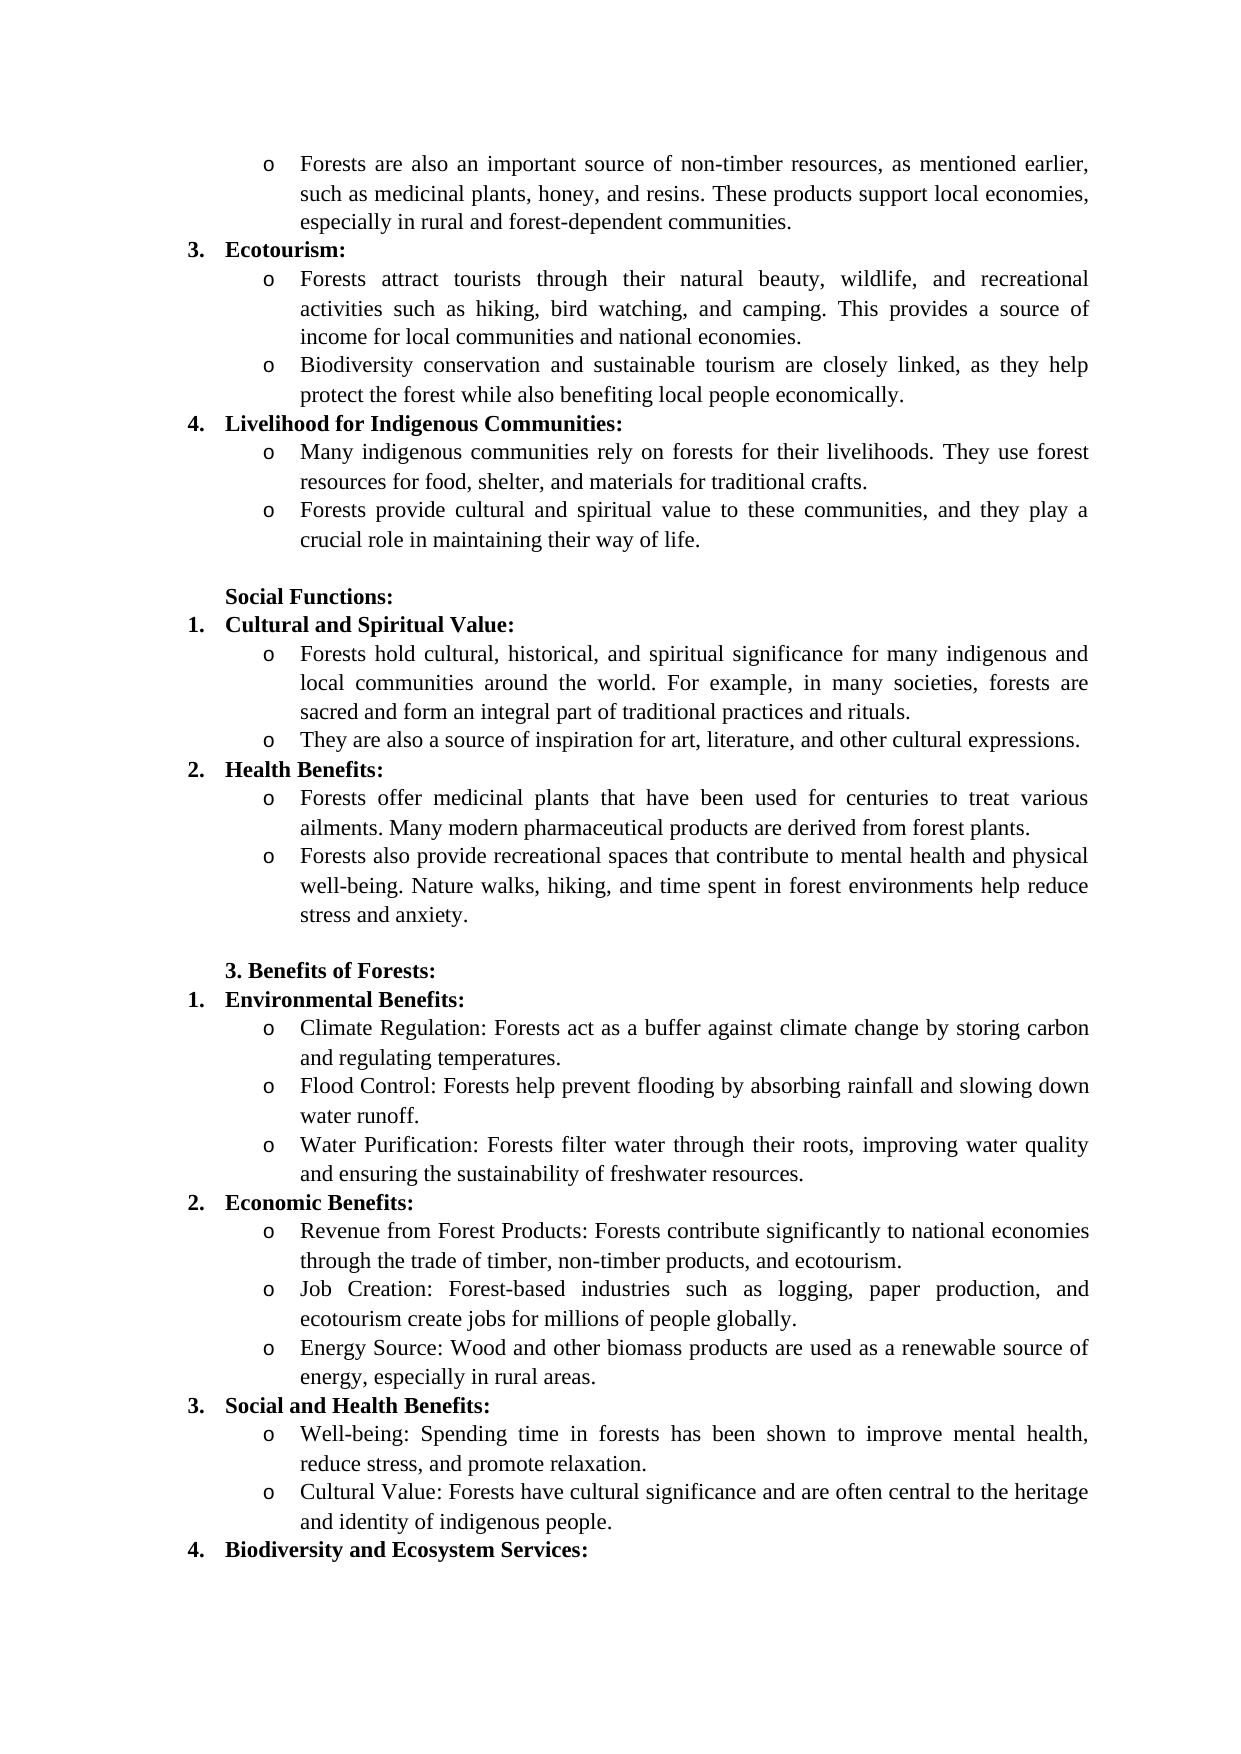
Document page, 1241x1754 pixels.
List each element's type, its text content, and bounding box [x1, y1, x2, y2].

list Water Purification: Forests filter water through their roots, improving water quality and ensuring the sustainability of freshwater resources. [262, 1131, 1090, 1187]
list Biodiversity and Ecosystem Services: [187, 1536, 1090, 1563]
list Climate Regulation: Forests act as a buffer against climate change by storing carbon and regulating temperatures. [262, 1014, 1090, 1071]
list Social Functions: [225, 583, 1090, 609]
list Flood Control: Forests help prevent flooding by absorbing rainfall and slowing down water runoff. [262, 1073, 1090, 1129]
list Forests offer medicinal plants that have been used for centuries to treat various ailments. Many modern pharmaceutical products are derived from forest plants. [262, 784, 1090, 841]
list Health Benefits: [187, 756, 1090, 782]
list Job Creation: Forest-based industries such as logging, paper production, and ecotourism create jobs for millions of people globally. [262, 1275, 1090, 1331]
list Forests also provide recreational spaces that contribute to mental health and physical well-being. Nature walks, hiking, and time spent in forest environments help reduce stress and anxiety. [262, 843, 1090, 927]
list Economic Benefits: [187, 1189, 1090, 1215]
list Well-being: Spending time in forests has been shown to improve mental health, reduce stress, and promote relaxation. [262, 1420, 1090, 1476]
list Forests are also an important source of non-timber resources, as mentioned earlier, such as medicinal plants, honey, and resins. These products support local economies, especially in rural and forest-dependent communities. [262, 150, 1090, 234]
list Forests hold cultural, historical, and spiritual significance for many indigenous and local communities around the world. For example, in many societies, forests are sacred and form an integral part of traditional practices and rituals. [262, 640, 1090, 724]
list 3. Benefits of Forests: [225, 958, 1090, 984]
list Revenue from Forest Products: Forests contribute significantly to national economies through the trade of timber, non-timber products, and ecotourism. [262, 1217, 1090, 1273]
list They are also a source of inspiration for art, literature, and other cultural expressions. [262, 726, 1090, 754]
list Livelihood for Indigenous Communities: [187, 410, 1090, 436]
list Many indigenous communities rely on forests for their livelihoods. They use forest resources for food, shelter, and materials for traditional crafts. [262, 438, 1090, 494]
list Environmental Benefits: [187, 986, 1090, 1012]
list Forests attract tourists through their natural beauty, wildlife, and recreational activities such as hiking, bird watching, and camping. This provides a source of income for local communities and national economies. [262, 265, 1090, 349]
list Cultural and Spiritual Value: [187, 611, 1090, 638]
list Biodiversity conservation and sustainable tourism are closely linked, as they help protect the forest while also benefiting local people economically. [262, 352, 1090, 408]
list Forests provide cultural and spiritual value to these communities, and they play a crucial role in maintaining their way of life. [262, 496, 1090, 552]
list Energy Source: Wood and other biomass products are used as a renewable source of energy, especially in rural areas. [262, 1333, 1090, 1389]
list Cultural Value: Forests have cultural significance and are often central to the heritage and identity of indigenous people. [262, 1478, 1090, 1534]
list Ecotourism: [187, 237, 1090, 263]
list Social and Health Benefits: [187, 1392, 1090, 1418]
